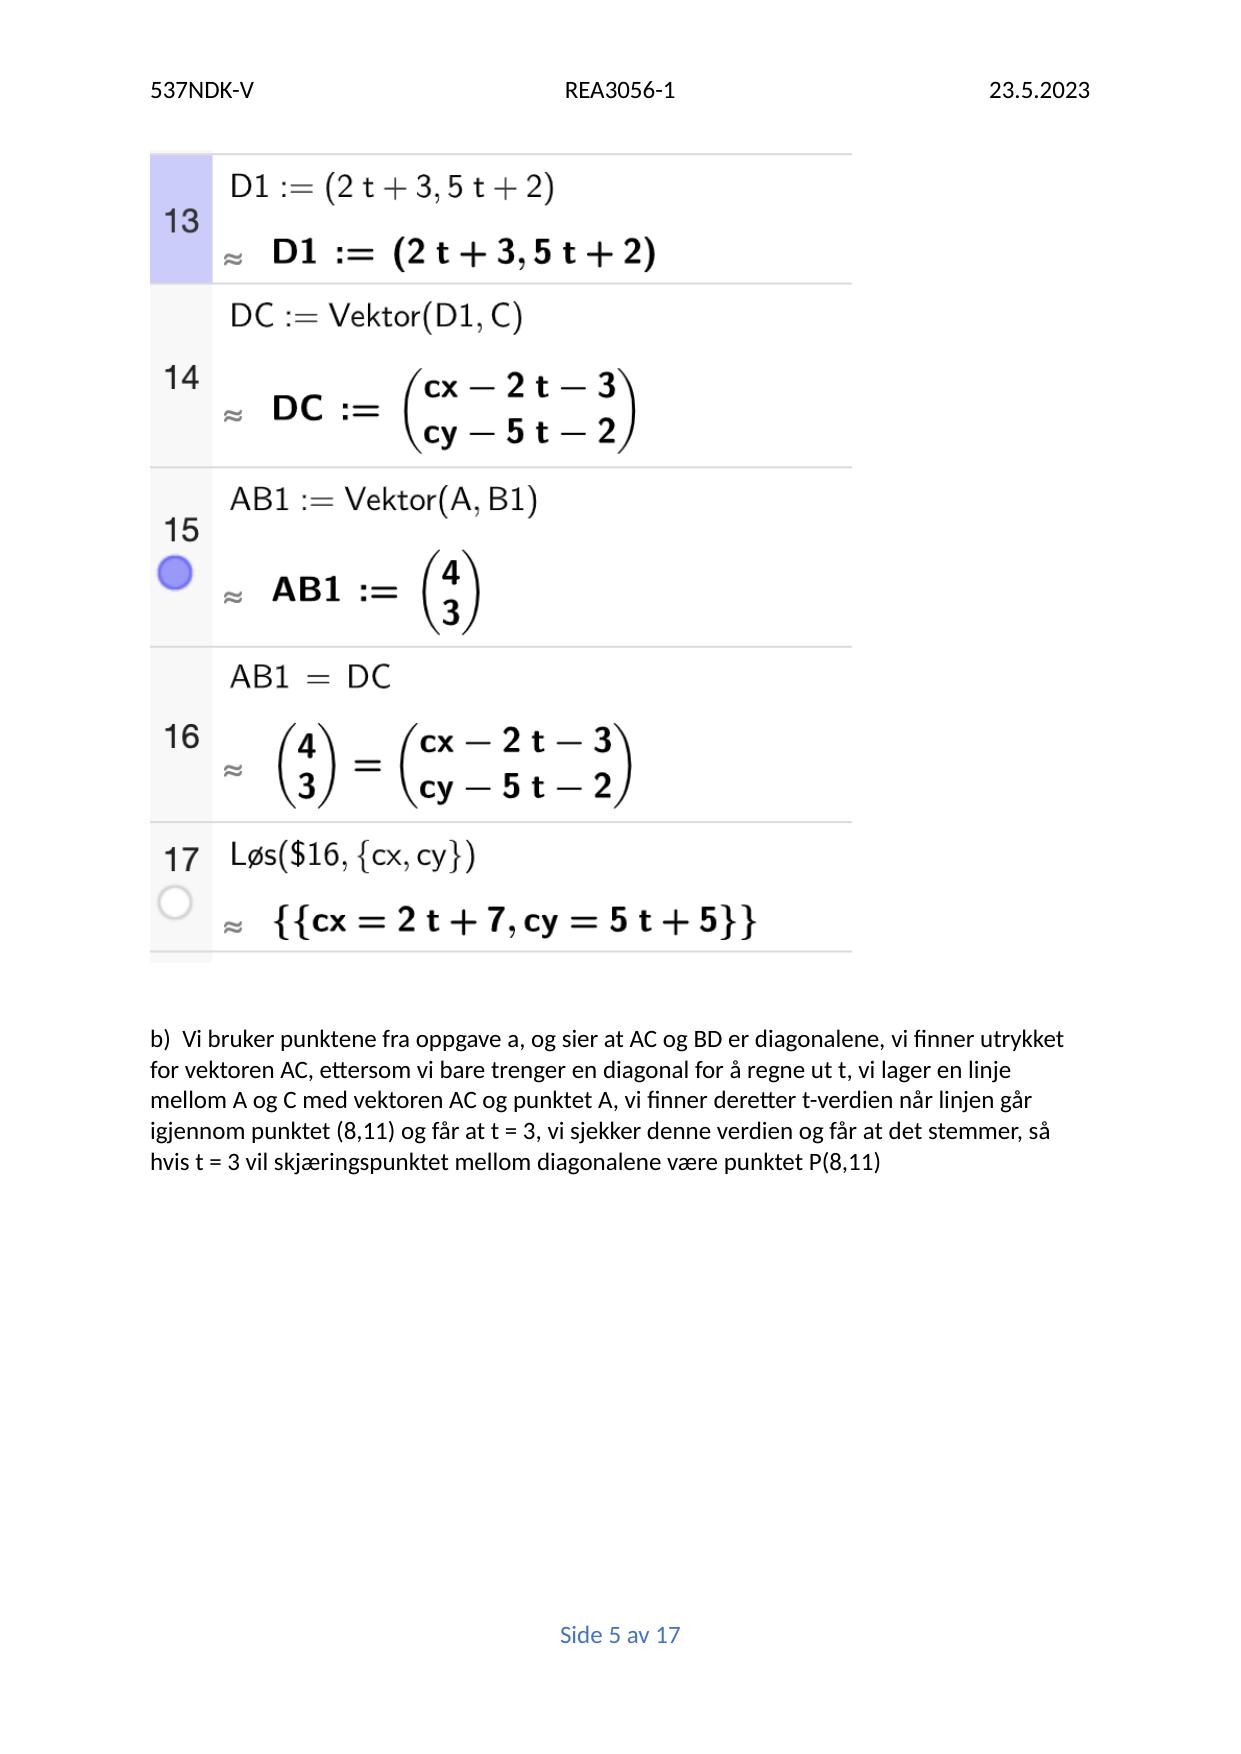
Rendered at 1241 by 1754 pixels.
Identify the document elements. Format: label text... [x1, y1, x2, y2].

text b) Vi bruker punktene fra oppgave a, og sier at AC og BD er diagonalene, vi finner utrykket for vektoren AC, ettersom vi bare trenger en diagonal for å regne ut t, vi lager en linje mellom A og C med vektoren AC og punktet A, vi finner deretter t-verdien når linjen går igjennom punktet (8,11) og får at t = 3, vi sjekker denne verdien og får at det stemmer, så hvis t = 3 vil skjæringspunktet mellom diagonalene være punktet P(8,11) [150, 1023, 1090, 1176]
picture [150, 150, 853, 963]
